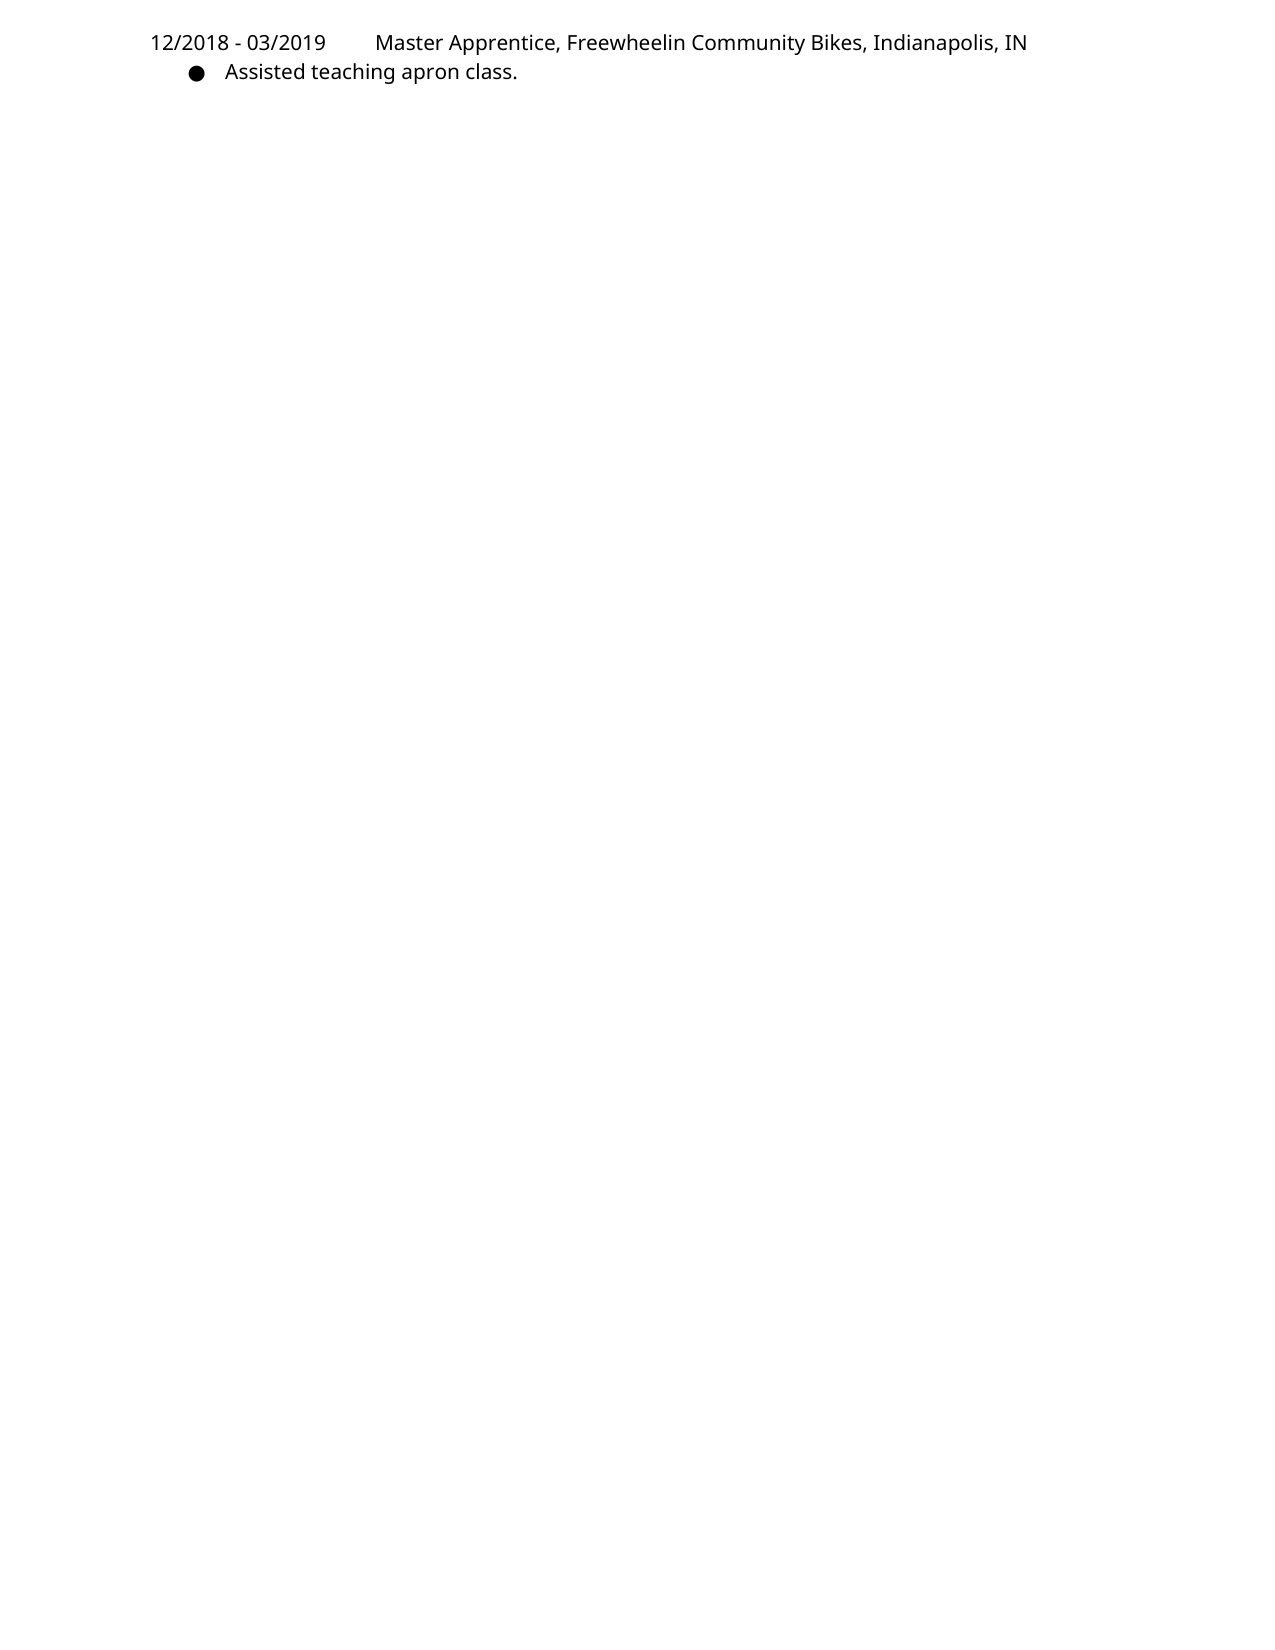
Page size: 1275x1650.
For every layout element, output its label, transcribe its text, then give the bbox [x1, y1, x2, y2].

text 12/2018 - 03/2019 Master Apprentice, Freewheelin Community Bikes, Indianapolis, IN [150, 28, 1125, 57]
list Assisted teaching apron class. [187, 57, 1125, 85]
